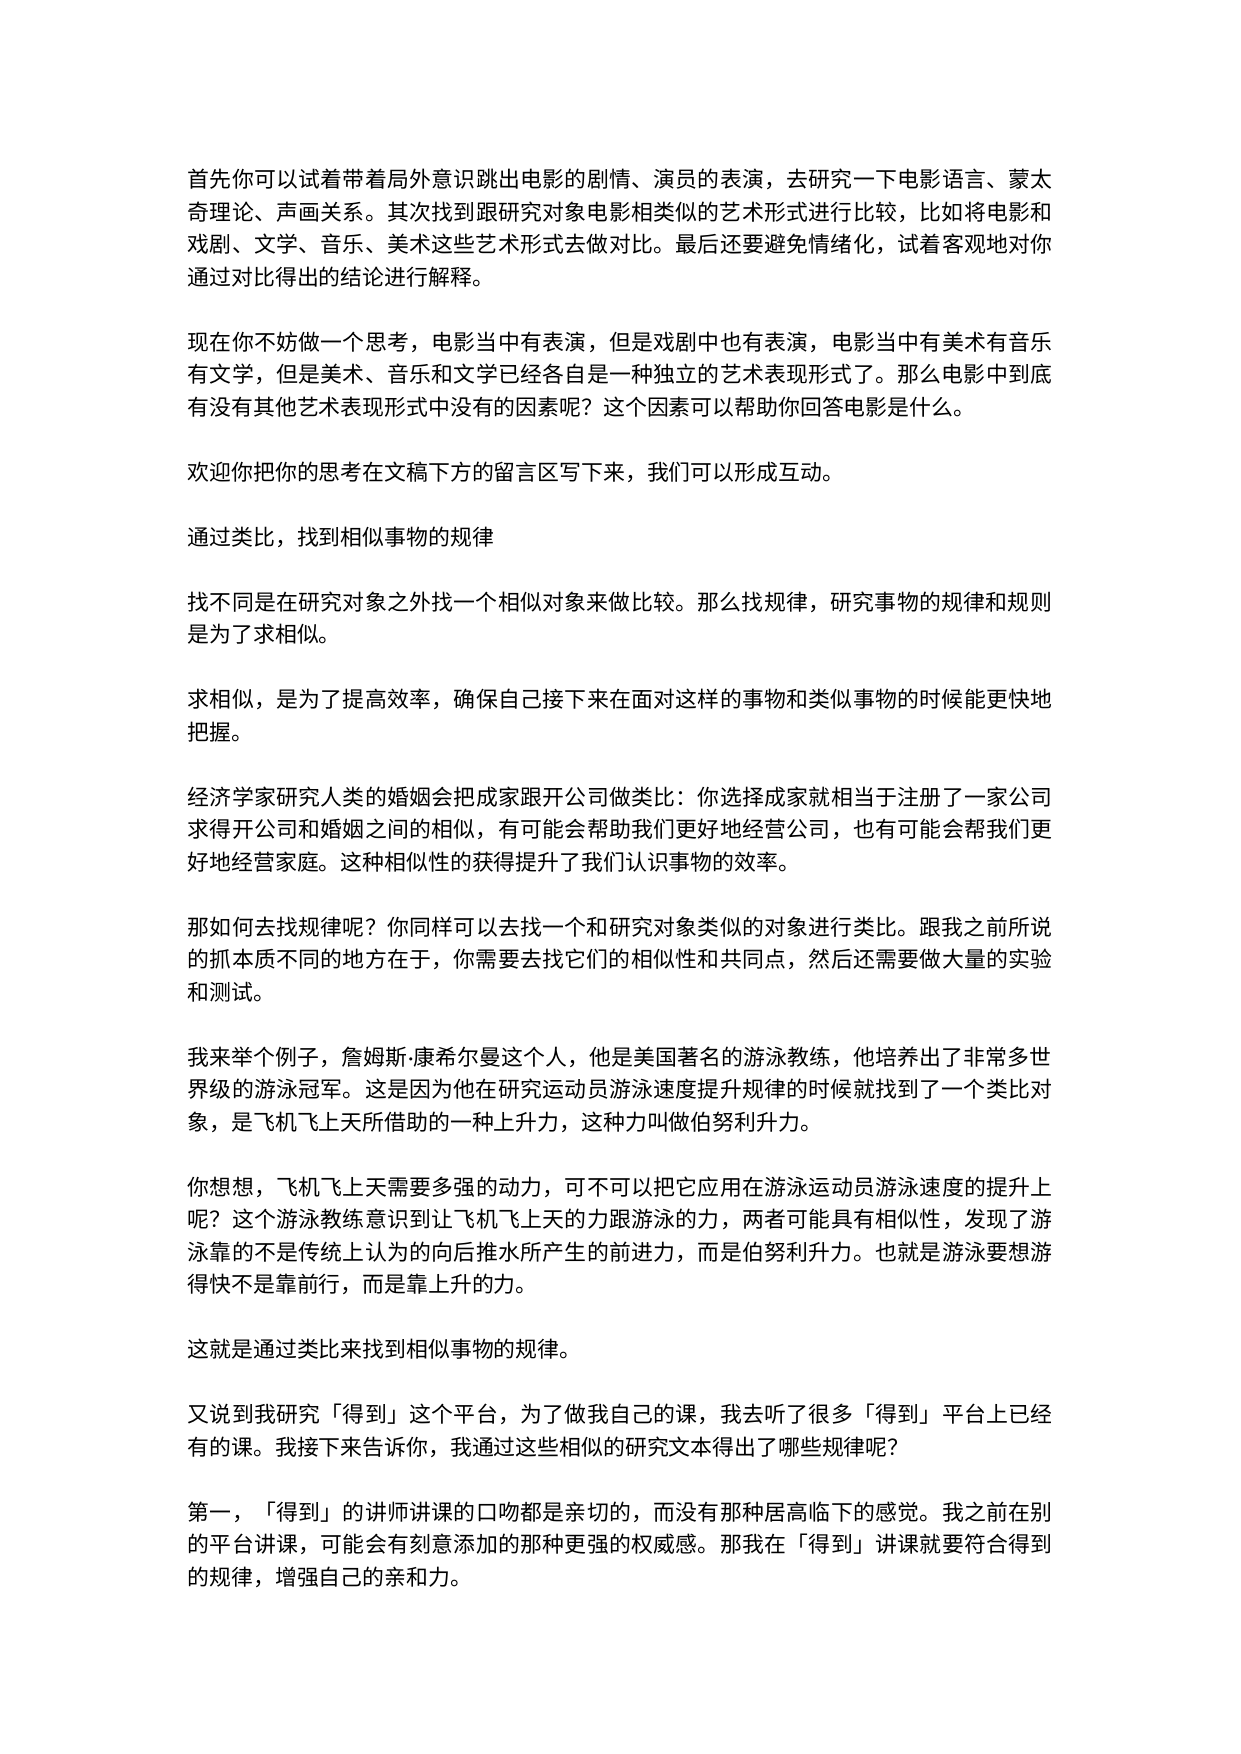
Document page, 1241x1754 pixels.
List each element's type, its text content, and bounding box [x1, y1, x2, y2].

text 现在你不妨做一个思考，电影当中有表演，但是戏剧中也有表演，电影当中有美术有音乐有文学，但是美术、音乐和文学已经各自是一种独立的艺术表现形式了。那么电影中到底有没有其他艺术表现形式中没有的因素呢？这个因素可以帮助你回答电影是什么。 [187, 324, 1053, 422]
text 我来举个例子，詹姆斯·康希尔曼这个人，他是美国著名的游泳教练，他培养出了非常多世界级的游泳冠军。这是因为他在研究运动员游泳速度提升规律的时候就找到了一个类比对象，是飞机飞上天所借助的一种上升力，这种力叫做伯努利升力。 [187, 1039, 1053, 1137]
text 首先你可以试着带着局外意识跳出电影的剧情、演员的表演，去研究一下电影语言、蒙太奇理论、声画关系。其次找到跟研究对象电影相类似的艺术形式进行比较，比如将电影和戏剧、文学、音乐、美术这些艺术形式去做对比。最后还要避免情绪化，试着客观地对你通过对比得出的结论进行解释。 [187, 162, 1053, 292]
text 那如何去找规律呢？你同样可以去找一个和研究对象类似的对象进行类比。跟我之前所说的抓本质不同的地方在于，你需要去找它们的相似性和共同点，然后还需要做大量的实验和测试。 [187, 909, 1053, 1007]
text 你想想，飞机飞上天需要多强的动力，可不可以把它应用在游泳运动员游泳速度的提升上呢？这个游泳教练意识到让飞机飞上天的力跟游泳的力，两者可能具有相似性，发现了游泳靠的不是传统上认为的向后推水所产生的前进力，而是伯努利升力。也就是游泳要想游得快不是靠前行，而是靠上升的力。 [187, 1169, 1053, 1299]
text 第一，「得到」的讲师讲课的口吻都是亲切的，而没有那种居高临下的感觉。我之前在别的平台讲课，可能会有刻意添加的那种更强的权威感。那我在「得到」讲课就要符合得到的规律，增强自己的亲和力。 [187, 1494, 1053, 1592]
text 这就是通过类比来找到相似事物的规律。 [187, 1332, 1053, 1364]
text 经济学家研究人类的婚姻会把成家跟开公司做类比：你选择成家就相当于注册了一家公司，求得开公司和婚姻之间的相似，有可能会帮助我们更好地经营公司，也有可能会帮我们更好地经营家庭。这种相似性的获得提升了我们认识事物的效率。 [187, 779, 1053, 877]
text 又说到我研究「得到」这个平台，为了做我自己的课，我去听了很多「得到」平台上已经有的课。我接下来告诉你，我通过这些相似的研究文本得出了哪些规律呢？ [187, 1397, 1053, 1462]
text 找不同是在研究对象之外找一个相似对象来做比较。那么找规律，研究事物的规律和规则是为了求相似。 [187, 584, 1053, 649]
text 求相似，是为了提高效率，确保自己接下来在面对这样的事物和类似事物的时候能更快地把握。 [187, 682, 1053, 747]
text 欢迎你把你的思考在文稿下方的留言区写下来，我们可以形成互动。 [187, 454, 1053, 487]
text 通过类比，找到相似事物的规律 [187, 519, 1053, 552]
